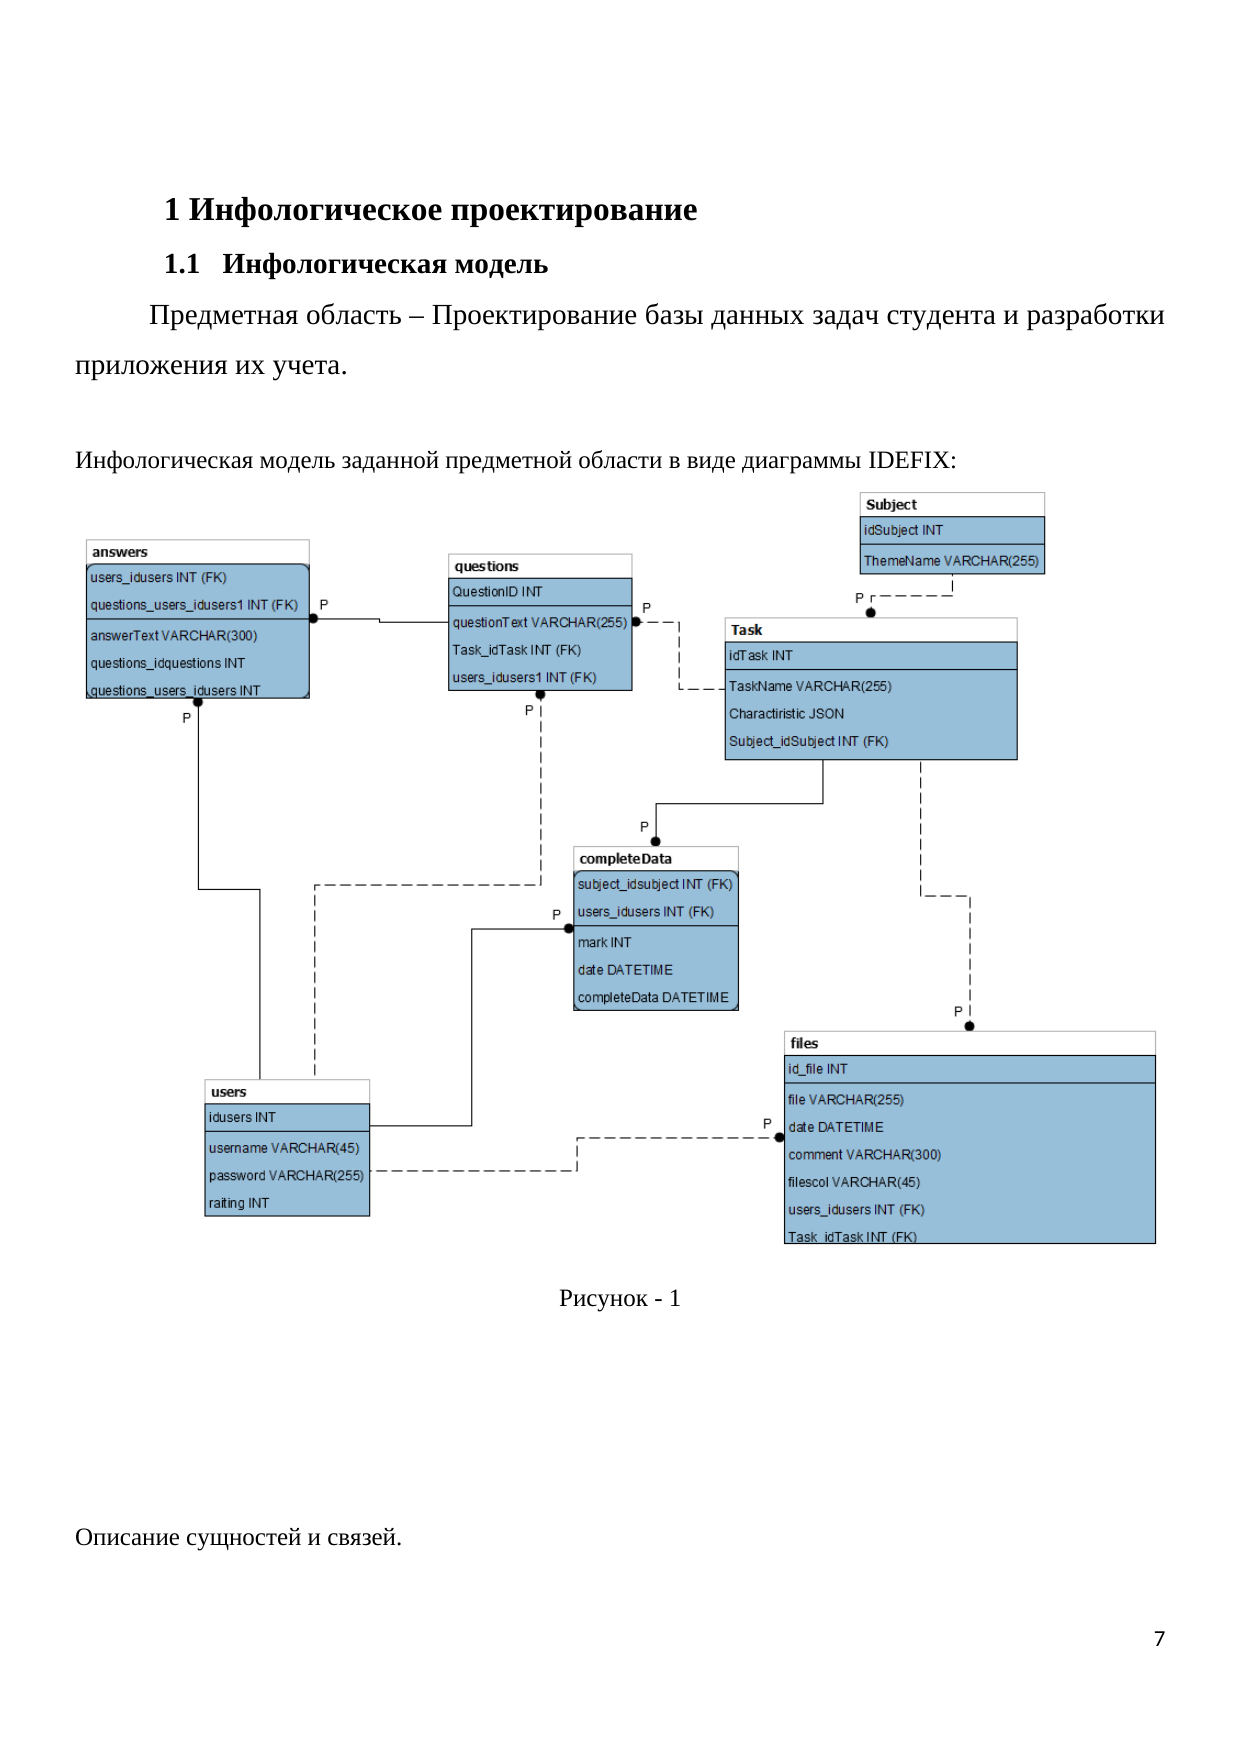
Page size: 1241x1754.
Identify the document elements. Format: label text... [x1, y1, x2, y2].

text Предметная область – Проектирование базы данных задач студента и разработки приложения их учета. [75, 297, 1165, 381]
picture [75, 492, 1166, 1265]
text 1 Инфологическое проектирование [75, 189, 1165, 227]
text Рисунок - 1 [75, 1283, 1165, 1312]
text Описание сущностей и связей. [75, 1522, 1165, 1550]
list Инфологическая модель [75, 246, 1165, 280]
text Инфологическая модель заданной предметной области в виде диаграммы IDEFIX: [75, 445, 1165, 474]
